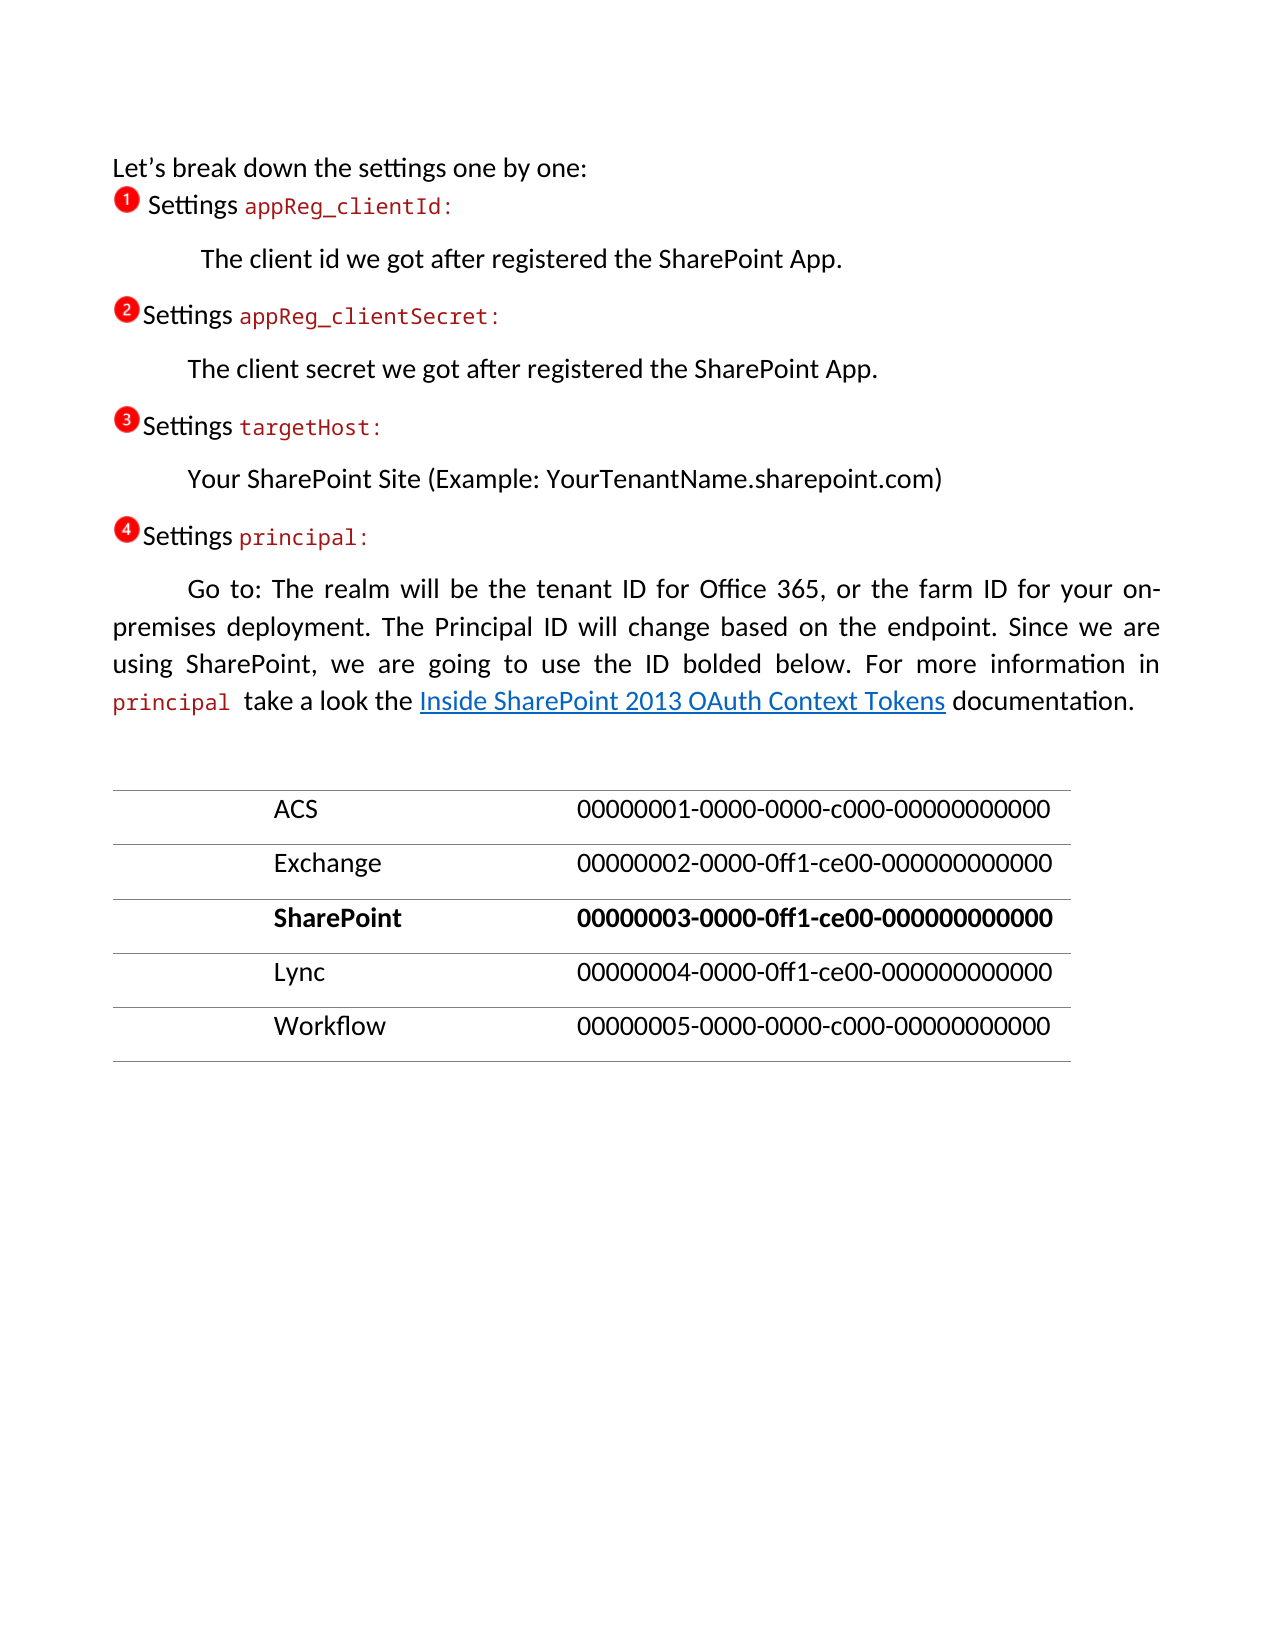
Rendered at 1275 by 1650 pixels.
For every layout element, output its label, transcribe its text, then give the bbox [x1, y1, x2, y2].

text The client id we got after registered the SharePoint App. [112, 241, 1162, 275]
table_cell 00000002-0000-0ff1-ce00-000000000000 [416, 845, 1071, 898]
table_cell SharePoint [113, 900, 416, 953]
table_cell 00000003-0000-0ff1-ce00-000000000000 [416, 900, 1071, 953]
text The client secret we got after registered the SharePoint App. [112, 351, 1162, 385]
table_header 00000001-0000-0000-c000-00000000000 [416, 791, 1071, 844]
table_cell Exchange [113, 845, 416, 898]
picture [112, 404, 143, 435]
picture [112, 294, 143, 325]
table_cell Workflow [113, 1008, 416, 1061]
picture [112, 514, 143, 545]
table_cell 00000005-0000-0000-c000-00000000000 [416, 1008, 1071, 1061]
table_cell Lync [113, 954, 416, 1007]
text Let’s break down the settings one by one: [112, 150, 1162, 184]
text Settings appReg_clientSecret: [112, 294, 1162, 332]
text Go to: The realm will be the tenant ID for Office 365, or the farm ID for your on-premises deployment. The Principal ID will change based on the endpoint. Since we are using SharePoint, we are going to use the ID bolded below. For more information in principal take a look the Inside SharePoint 2013 OAuth Context Tokens documentation. [112, 571, 1162, 717]
table_header ACS [113, 791, 416, 844]
text Your SharePoint Site (Example: YourTenantName.sharepoint.com) [112, 461, 1162, 496]
text Settings targetHost: [112, 405, 1162, 442]
text Settings principal: [112, 515, 1162, 552]
text Settings appReg_clientId: [112, 184, 1162, 221]
table_cell 00000004-0000-0ff1-ce00-000000000000 [416, 954, 1071, 1007]
picture [112, 184, 143, 215]
